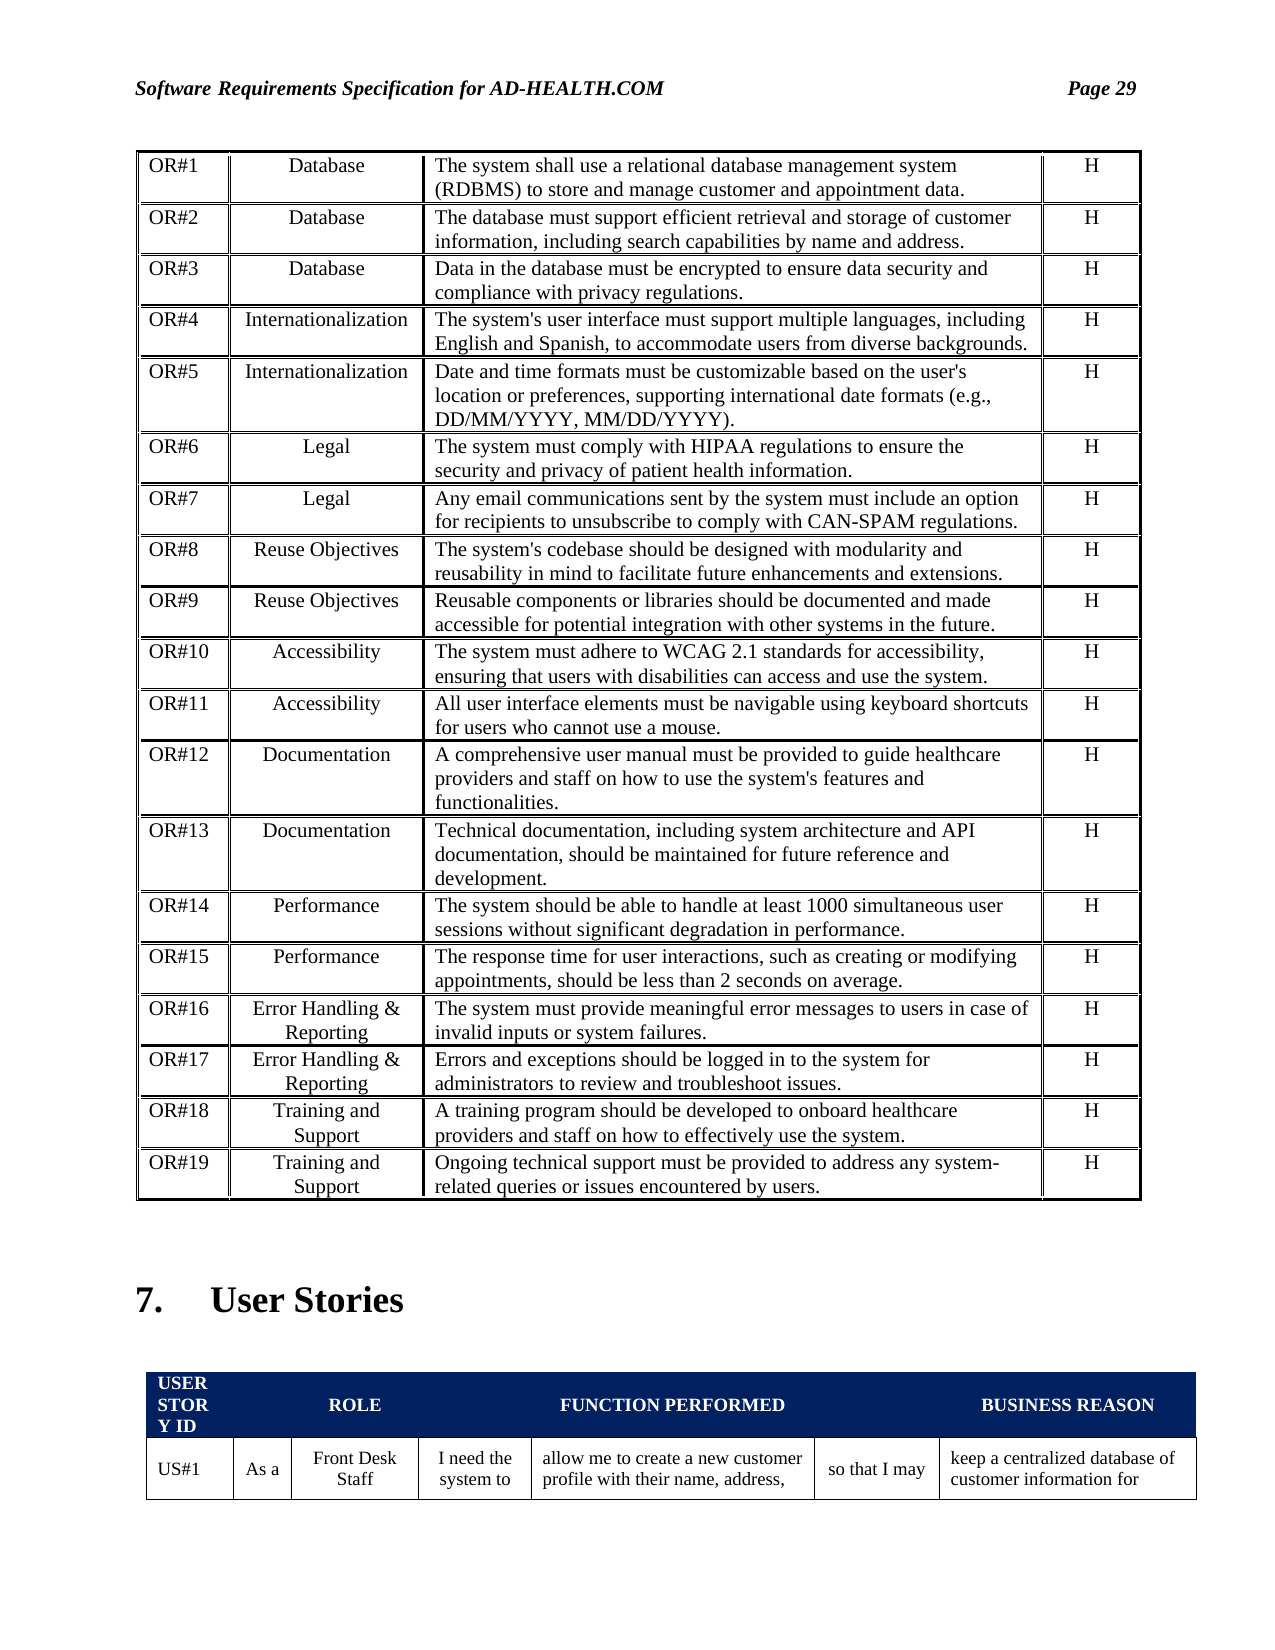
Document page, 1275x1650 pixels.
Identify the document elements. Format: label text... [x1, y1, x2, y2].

table_cell OR#14 [137, 890, 229, 941]
table_cell H [1044, 585, 1139, 636]
table_cell The system must provide meaningful error messages to users in case of invalid inputs or system failures. [425, 996, 1041, 1044]
table_cell Reuse Objectives [231, 588, 422, 636]
subtitle User Stories [135, 1277, 1140, 1321]
table_cell Data in the database must be encrypted to ensure data security and compliance with privacy regulations. [425, 256, 1041, 304]
table_cell H [1043, 688, 1141, 739]
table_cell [940, 1438, 1196, 1499]
table_cell Database [231, 256, 422, 304]
table_cell Internationalization [231, 308, 422, 355]
table_cell H [1044, 993, 1140, 1044]
table_header [233, 1372, 291, 1437]
table_cell H [1044, 304, 1140, 355]
table_cell Internationalization [231, 359, 422, 431]
table_cell Training and Support [231, 1099, 422, 1147]
table_cell OR#2 [139, 201, 228, 253]
table_cell Ongoing technical support must be provided to address any system-related queries or issues encountered by users. [423, 1150, 1043, 1198]
table_cell Error Handling & Reporting [231, 996, 422, 1044]
table_cell Documentation [231, 742, 422, 814]
table_cell OR#12 [139, 739, 228, 814]
table_cell H [1043, 253, 1141, 304]
table_cell The system must adhere to WCAG 2.1 standards for accessibility, ensuring that users with disabilities can access and use the system. [425, 640, 1041, 688]
table_cell H [1044, 201, 1140, 253]
table_cell H [1043, 890, 1141, 941]
table_cell Technical documentation, including system architecture and API documentation, should be maintained for future reference and development. [425, 818, 1041, 890]
table_cell Accessibility [231, 691, 422, 739]
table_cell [419, 1438, 531, 1499]
table_cell The system should be able to handle at least 1000 simultaneous user sessions without significant degradation in performance. [425, 893, 1041, 941]
table_cell OR#17 [139, 1044, 228, 1095]
table_cell Errors and exceptions should be logged in to the system for administrators to review and troubleshoot issues. [425, 1047, 1041, 1095]
table_cell H [1044, 1095, 1140, 1147]
table_cell Accessibility [231, 640, 422, 688]
table_cell H [1043, 153, 1139, 201]
table_header [419, 1372, 531, 1437]
table_header USER STORY ID [146, 1372, 233, 1437]
table_header ROLE [291, 1372, 419, 1437]
table_cell US#1 [147, 1438, 233, 1499]
table_cell Error Handling & Reporting [231, 1047, 422, 1095]
table_cell OR#9 [139, 585, 228, 636]
table_cell OR#10 [139, 636, 228, 688]
table_cell The response time for user interactions, such as creating or modifying appointments, should be less than 2 seconds on average. [425, 945, 1041, 992]
table_cell H [1043, 1147, 1141, 1198]
table_cell OR#13 [139, 814, 228, 890]
table_cell Reuse Objectives [231, 537, 422, 585]
table_cell A training program should be developed to onboard healthcare providers and staff on how to effectively use the system. [425, 1099, 1041, 1147]
table_cell Database [231, 205, 422, 253]
table_cell A comprehensive user manual must be provided to guide healthcare providers and staff on how to use the system's features and functionalities. [425, 742, 1041, 814]
table_cell OR#6 [137, 431, 229, 482]
table_cell so that I may [815, 1438, 939, 1499]
table_cell OR#8 [139, 534, 228, 585]
table_cell Legal [231, 434, 422, 482]
table_cell H [1044, 482, 1140, 533]
table_cell Any email communications sent by the system must include an option for recipients to unsubscribe to comply with CAN-SPAM regulations. [425, 486, 1041, 533]
table_header FUNCTION PERFORMED [531, 1372, 814, 1437]
table_cell OR#5 [139, 355, 228, 431]
table_cell The system shall use a relational database management system (RDBMS) to store and manage customer and appointment data. [423, 153, 1043, 201]
table_cell OR#11 [137, 688, 229, 739]
table_cell Training and Support [230, 1150, 423, 1198]
table_cell Database [230, 153, 423, 201]
table_cell OR#1 [139, 153, 229, 201]
table_cell OR#18 [139, 1095, 228, 1147]
table_cell H [1044, 941, 1140, 992]
table_cell OR#3 [137, 253, 229, 304]
table_cell The system must comply with HIPAA regulations to ensure the security and privacy of patient health information. [425, 434, 1041, 482]
table_cell OR#16 [139, 993, 228, 1044]
table_header [814, 1372, 939, 1437]
table_cell H [1044, 636, 1140, 688]
table_cell All user interface elements must be navigable using keyboard shortcuts for users who cannot use a mouse. [425, 691, 1041, 739]
table_cell The system's user interface must support multiple languages, including English and Spanish, to accommodate users from diverse backgrounds. [425, 308, 1041, 355]
table_cell Performance [231, 893, 422, 941]
table_cell Front Desk Staff [292, 1438, 418, 1499]
table_cell Documentation [231, 818, 422, 890]
table_cell H [1044, 739, 1139, 814]
table_cell OR#4 [139, 304, 228, 355]
table_cell H [1044, 814, 1140, 890]
table_cell Legal [231, 486, 422, 533]
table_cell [532, 1438, 814, 1499]
table_cell As a [234, 1438, 291, 1499]
table_cell The database must support efficient retrieval and storage of customer information, including search capabilities by name and address. [425, 205, 1041, 253]
table_cell OR#15 [139, 941, 228, 992]
table_cell Performance [231, 945, 422, 992]
table_header BUSINESS REASON [939, 1372, 1196, 1437]
table_cell OR#19 [137, 1147, 229, 1198]
table_cell H [1044, 1044, 1139, 1095]
table_cell Reusable components or libraries should be documented and made accessible for potential integration with other systems in the future. [425, 588, 1041, 636]
table_cell H [1044, 355, 1140, 431]
table_cell OR#7 [139, 482, 228, 533]
table_cell Date and time formats must be customizable based on the user's location or preferences, supporting international date formats (e.g., DD/MM/YYYY, MM/DD/YYYY). [425, 359, 1041, 431]
table_cell H [1044, 534, 1140, 585]
table_cell H [1043, 431, 1141, 482]
table_cell The system's codebase should be designed with modularity and reusability in mind to facilitate future enhancements and extensions. [425, 537, 1041, 585]
